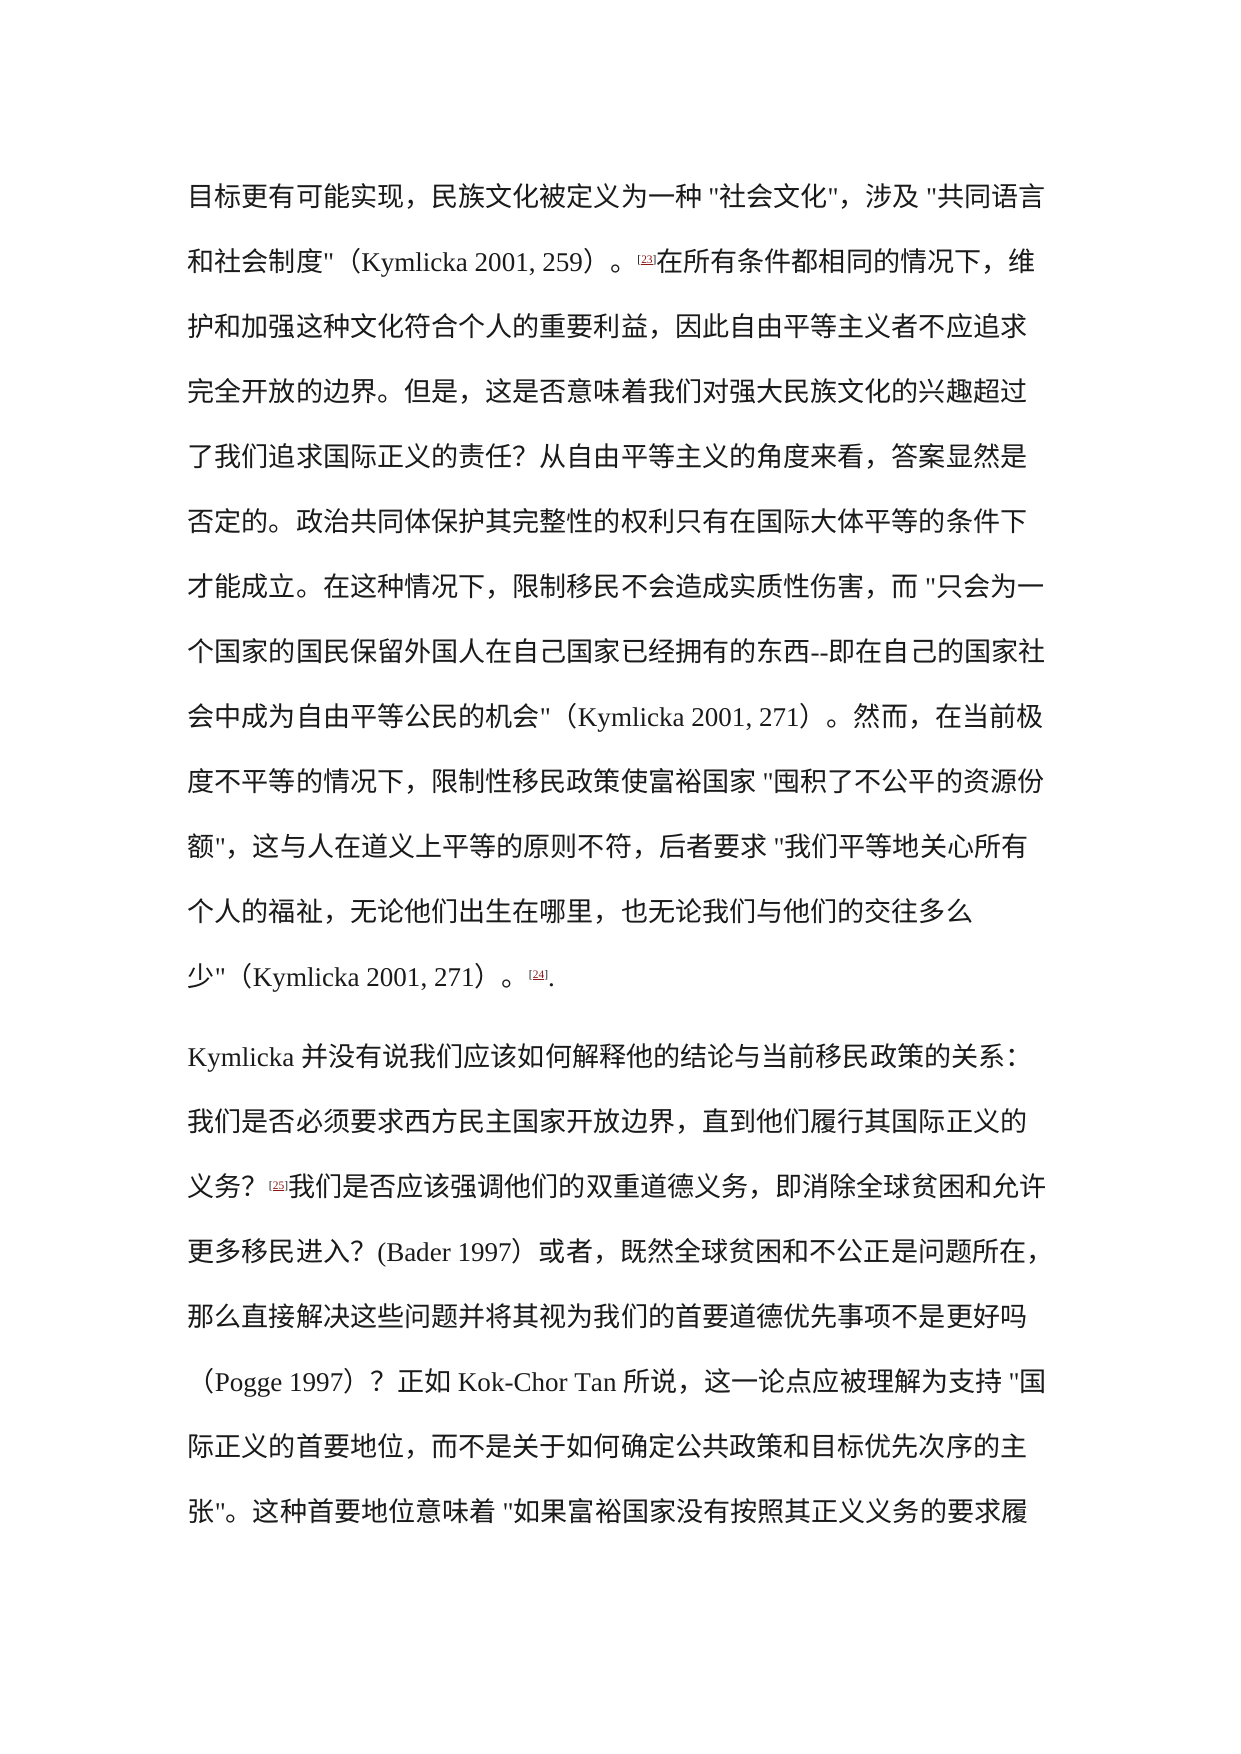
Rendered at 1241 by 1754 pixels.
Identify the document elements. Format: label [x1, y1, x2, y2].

text [187, 162, 1053, 1007]
text [187, 1023, 1053, 1543]
